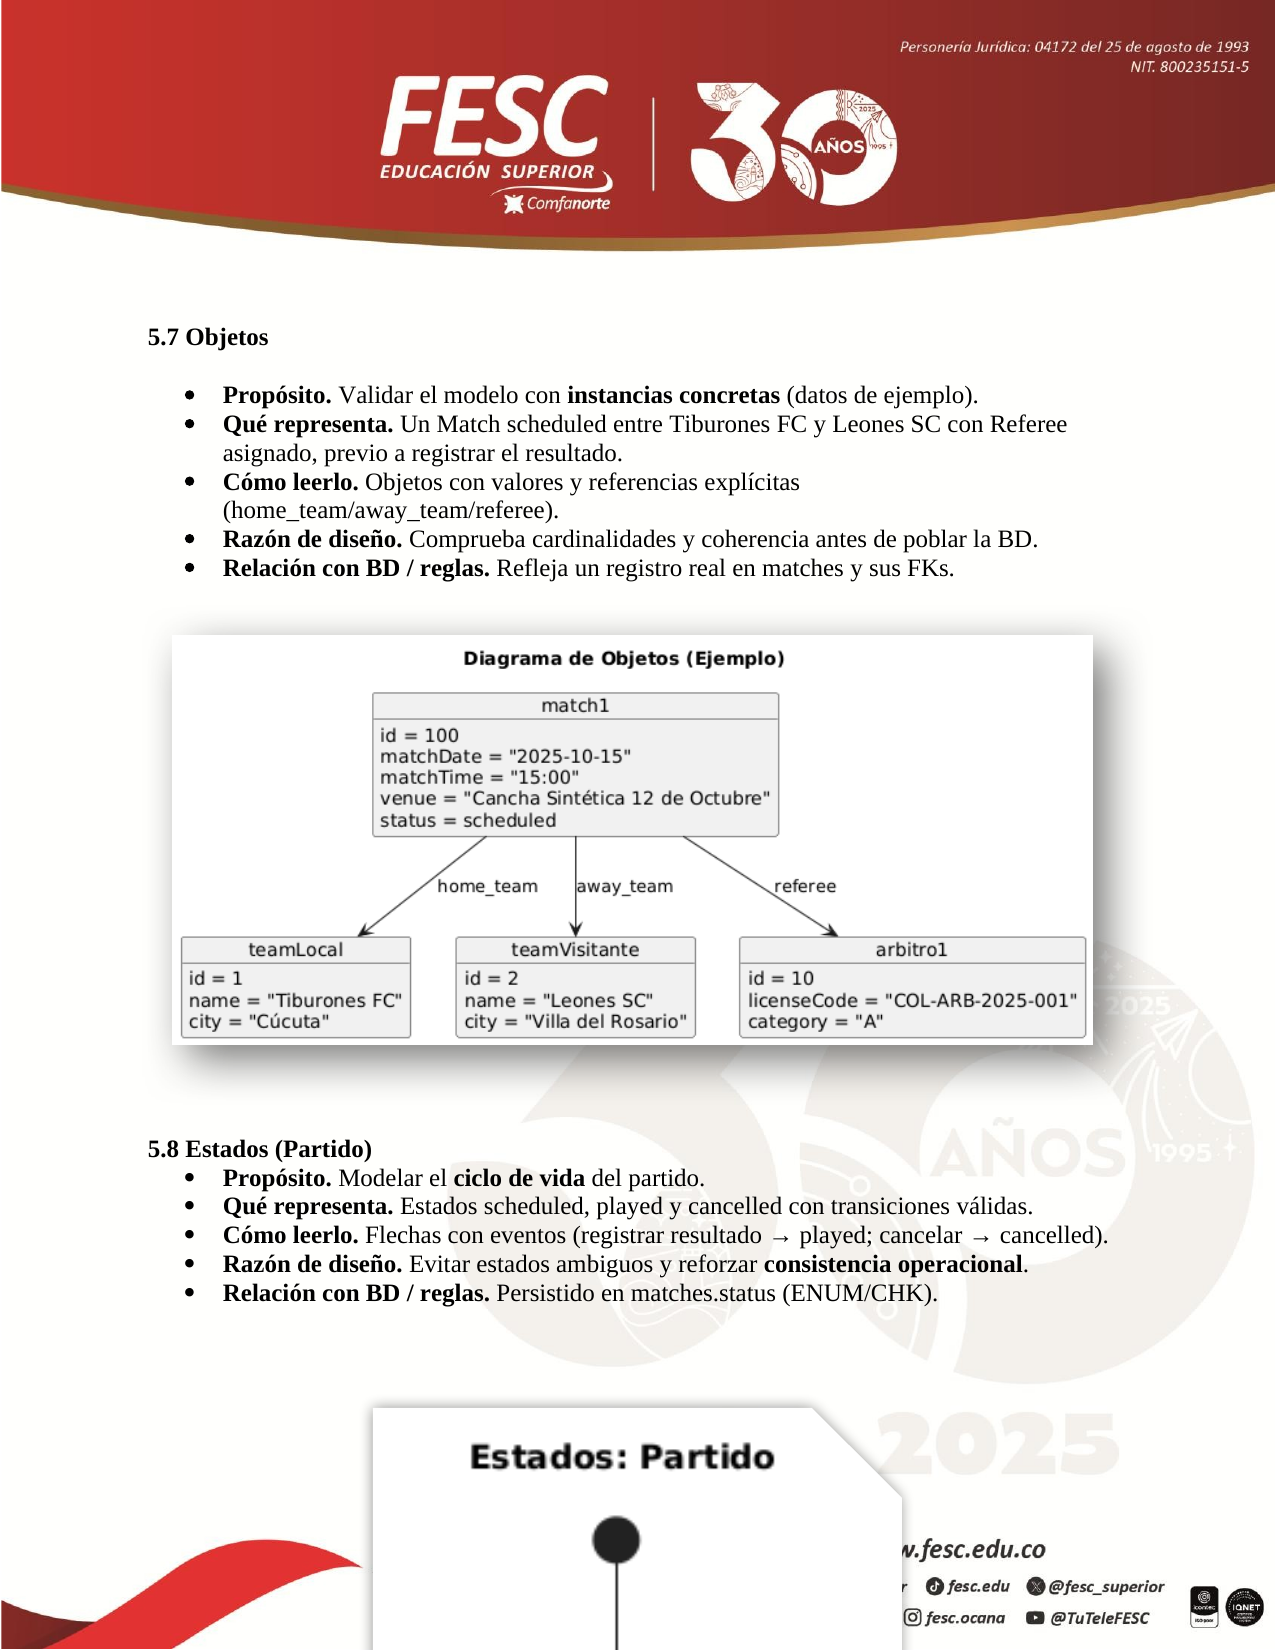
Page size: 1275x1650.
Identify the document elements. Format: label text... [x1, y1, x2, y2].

picture [1, 0, 1275, 1649]
text 5.7 Objetos [148, 322, 1127, 351]
list Razón de diseño. Comprueba cardinalidades y coherencia antes de poblar la BD. [185, 524, 1127, 553]
list Propósito. Validar el modelo con instancias concretas (datos de ejemplo). [185, 380, 1127, 409]
list Cómo leerlo. Flechas con eventos (registrar resultado → played; cancelar → cancelled). [185, 1220, 1127, 1249]
list Relación con BD / reglas. Persistido en matches.status (ENUM/CHK). [185, 1278, 1127, 1306]
list Cómo leerlo. Objetos con valores y referencias explícitas (home_team/away_team/referee). [185, 467, 1127, 524]
text 5.8 Estados (Partido) [148, 1134, 1127, 1163]
list Qué representa. Un Match scheduled entre Tiburones FC y Leones SC con Referee asignado, previo a registrar el resultado. [185, 409, 1127, 467]
list Qué representa. Estados scheduled, played y cancelled con transiciones válidas. [185, 1191, 1127, 1220]
picture [388, 1423, 887, 1650]
list Propósito. Modelar el ciclo de vida del partido. [185, 1163, 1127, 1191]
list Razón de diseño. Evitar estados ambiguos y reforzar consistencia operacional. [185, 1249, 1127, 1278]
list Relación con BD / reglas. Refleja un registro real en matches y sus FKs. [185, 553, 1127, 582]
